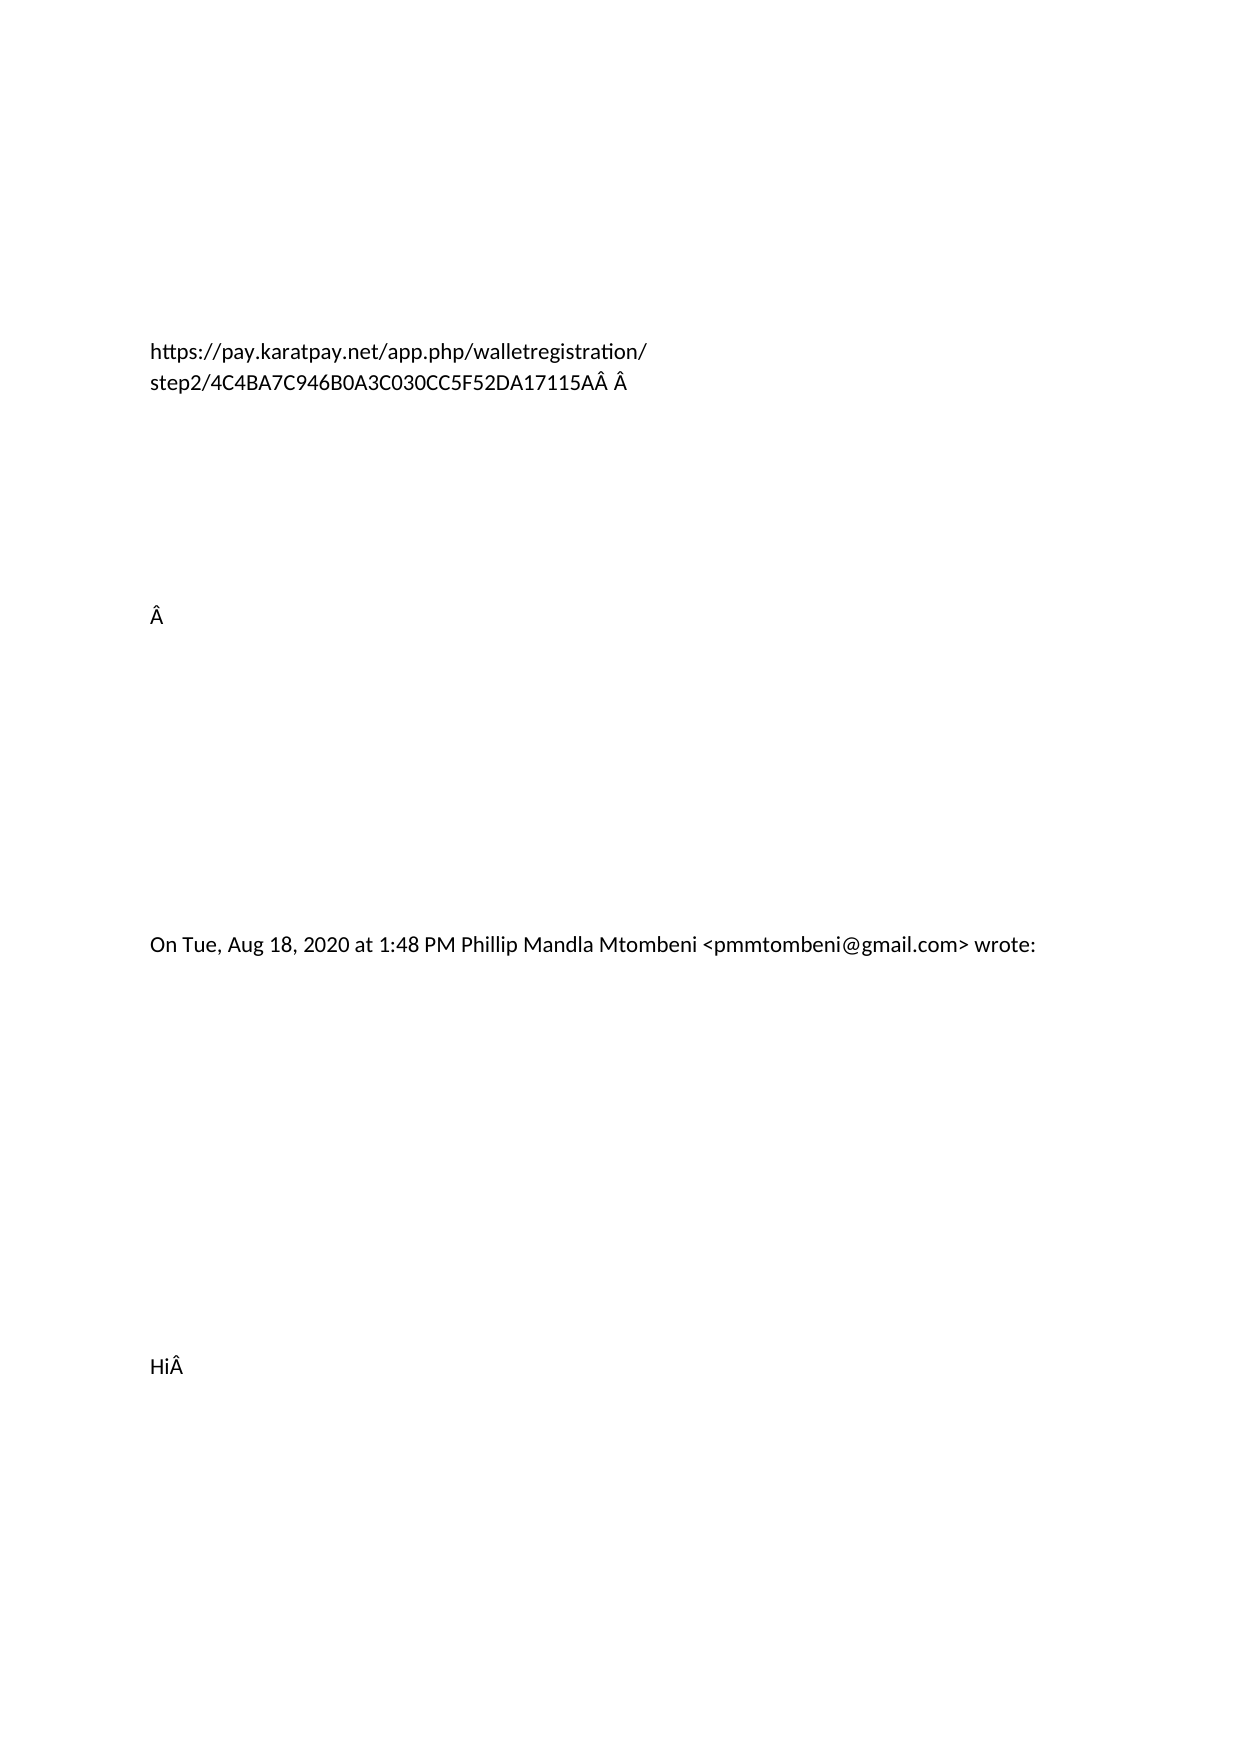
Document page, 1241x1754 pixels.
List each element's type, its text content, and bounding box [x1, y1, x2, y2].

text On Tue, Aug 18, 2020 at 1:48 PM Phillip Mandla Mtombeni <pmmtombeni@gmail.com> wrote: [150, 930, 1090, 958]
text HiÂ [150, 1352, 1090, 1380]
text https://pay.karatpay.net/app.php/walletregistration/step2/4C4BA7C946B0A3C030CC5F52DA17115AÂ Â [150, 337, 1090, 396]
text Â [150, 602, 1090, 630]
